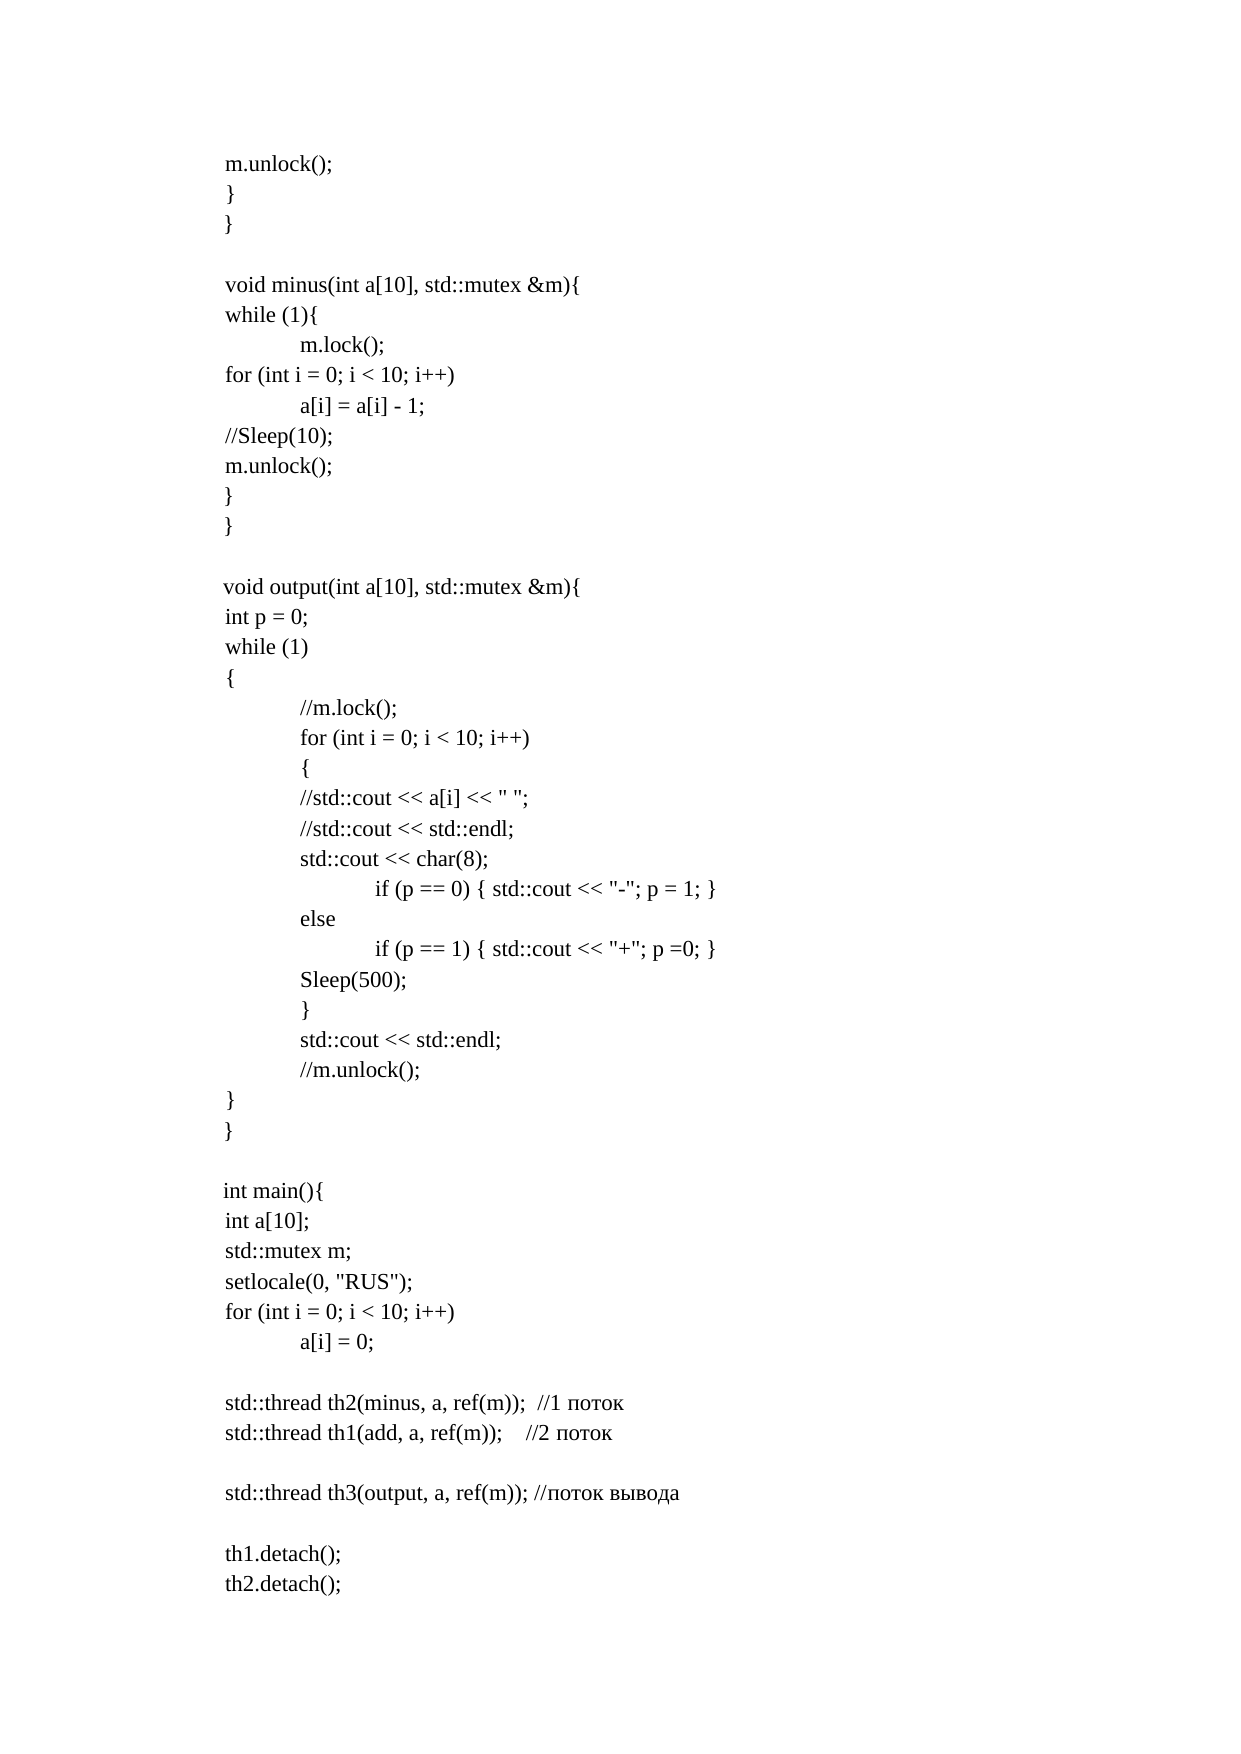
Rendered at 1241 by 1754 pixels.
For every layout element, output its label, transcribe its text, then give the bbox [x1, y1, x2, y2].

text int main(){ [150, 1177, 1090, 1203]
text { [150, 754, 1090, 781]
text //std::cout << a[i] << " "; [150, 784, 1090, 811]
text m.lock(); [150, 331, 1090, 358]
text } [150, 996, 1090, 1022]
text while (1){ [150, 301, 1090, 327]
text std::thread th3(output, a, ref(m)); //поток вывода [150, 1479, 1090, 1506]
text } [150, 512, 1090, 539]
text } [150, 482, 1090, 509]
text m.unlock(); [150, 150, 1090, 176]
text int p = 0; [150, 603, 1090, 629]
text std::cout << std::endl; [150, 1026, 1090, 1052]
text m.unlock(); [150, 452, 1090, 478]
text std::mutex m; [150, 1237, 1090, 1264]
text for (int i = 0; i < 10; i++) [150, 1298, 1090, 1324]
text std::cout << char(8); [150, 845, 1090, 871]
text else [150, 905, 1090, 932]
text { [150, 663, 1090, 690]
text Sleep(500); [150, 966, 1090, 992]
text } [150, 210, 1090, 237]
text th1.detach(); [150, 1539, 1090, 1566]
text if (p == 1) { std::cout << "+"; p =0; } [150, 935, 1090, 962]
text void minus(int a[10], std::mutex &m){ [150, 271, 1090, 297]
text while (1) [150, 633, 1090, 660]
text a[i] = a[i] - 1; [150, 392, 1090, 418]
text } [150, 1086, 1090, 1113]
text if (p == 0) { std::cout << "-"; p = 1; } [150, 875, 1090, 901]
text void output(int a[10], std::mutex &m){ [150, 573, 1090, 599]
text } [150, 1117, 1090, 1143]
text //m.unlock(); [150, 1056, 1090, 1083]
text //m.lock(); [150, 694, 1090, 720]
text th2.detach(); [150, 1570, 1090, 1596]
text //Sleep(10); [150, 422, 1090, 448]
text a[i] = 0; [150, 1328, 1090, 1354]
text setlocale(0, "RUS"); [150, 1268, 1090, 1294]
text for (int i = 0; i < 10; i++) [150, 361, 1090, 388]
text //std::cout << std::endl; [150, 814, 1090, 841]
text std::thread th1(add, a, ref(m)); //2 поток [150, 1419, 1090, 1445]
text int a[10]; [150, 1207, 1090, 1234]
text std::thread th2(minus, a, ref(m)); //1 поток [150, 1388, 1090, 1415]
text } [150, 180, 1090, 207]
text for (int i = 0; i < 10; i++) [150, 724, 1090, 750]
